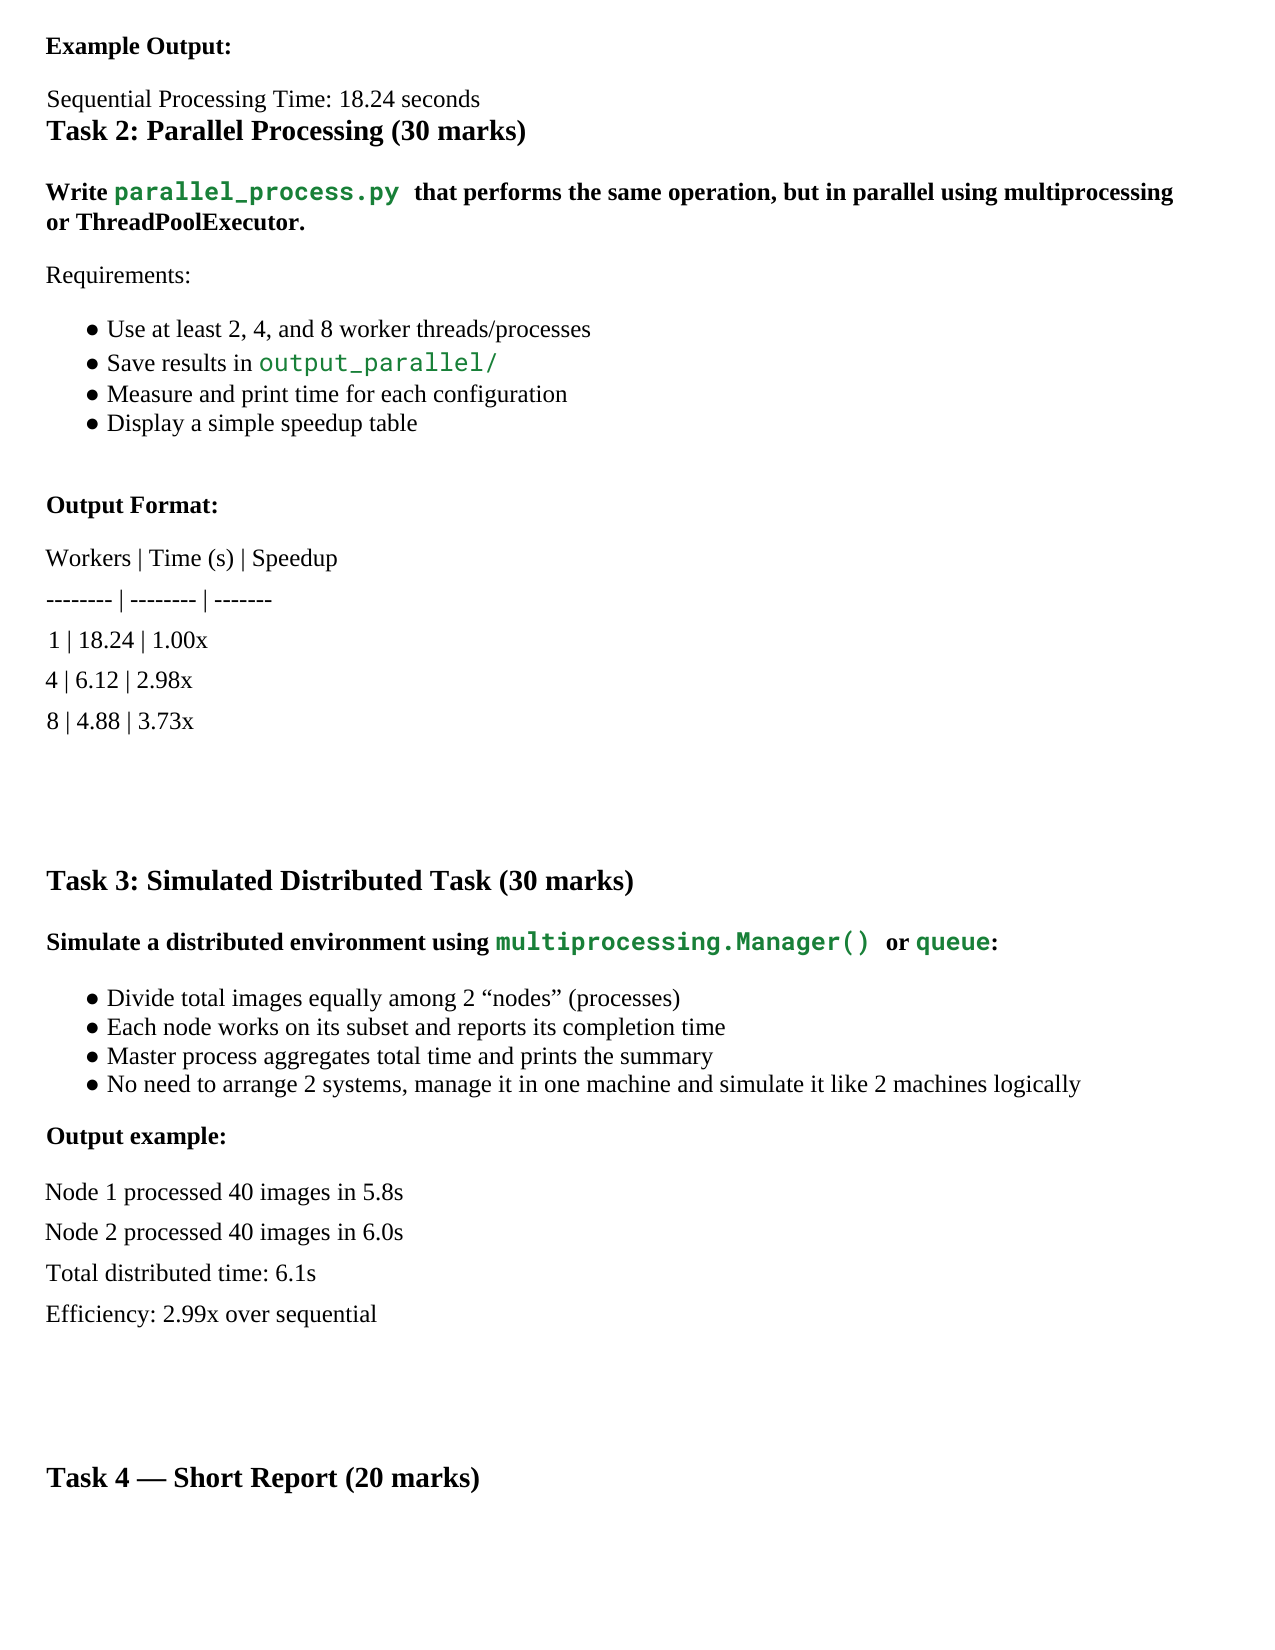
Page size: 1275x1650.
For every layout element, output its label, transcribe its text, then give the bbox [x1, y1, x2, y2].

text Sequential Processing Time: 18.24 seconds [46, 84, 1224, 113]
text Write parallel_process.py that performs the same operation, but in parallel using multiprocessing or ThreadPoolExecutor. [45, 174, 1197, 236]
text ● Master process aggregates total time and prints the summary [84, 1041, 1224, 1069]
text 4 | 6.12 | 2.98x [45, 666, 1224, 694]
text Simulate a distributed environment using multiprocessing.Manager() or queue: [46, 924, 1224, 957]
text Node 1 processed 40 images in 5.8s [44, 1177, 1224, 1205]
text Node 2 processed 40 images in 6.0s [44, 1217, 1224, 1246]
text 1 | 18.24 | 1.00x [48, 625, 1224, 654]
text ● Each node works on its subset and reports its completion time [84, 1012, 1224, 1041]
text ● Use at least 2, 4, and 8 worker threads/processes [84, 314, 1224, 343]
text Task 3: Simulated Distributed Task (30 marks) [46, 863, 1224, 896]
text Total distributed time: 6.1s [46, 1258, 1224, 1287]
text Output Format: [46, 490, 1224, 519]
text ● Display a simple speedup table [84, 408, 1224, 437]
text Task 4 — Short Report (20 marks) [46, 1460, 1224, 1493]
text 8 | 4.88 | 3.73x [46, 706, 1224, 735]
text ● No need to arrange 2 systems, manage it in one machine and simulate it like 2 machines logically Output example: [46, 1069, 1099, 1149]
text Workers | Time (s) | Speedup [45, 543, 1224, 572]
text ● Measure and print time for each configuration [84, 379, 1224, 408]
text Efficiency: 2.99x over sequential [45, 1299, 1224, 1328]
text Requirements: [45, 261, 1224, 289]
text -------- | -------- | ------- [46, 584, 1224, 613]
text ● Save results in output_parallel/ [84, 345, 1224, 378]
text Example Output: [45, 31, 1224, 60]
text Task 2: Parallel Processing (30 marks) [46, 113, 1224, 147]
text ● Divide total images equally among 2 “nodes” (processes) [84, 983, 1224, 1012]
